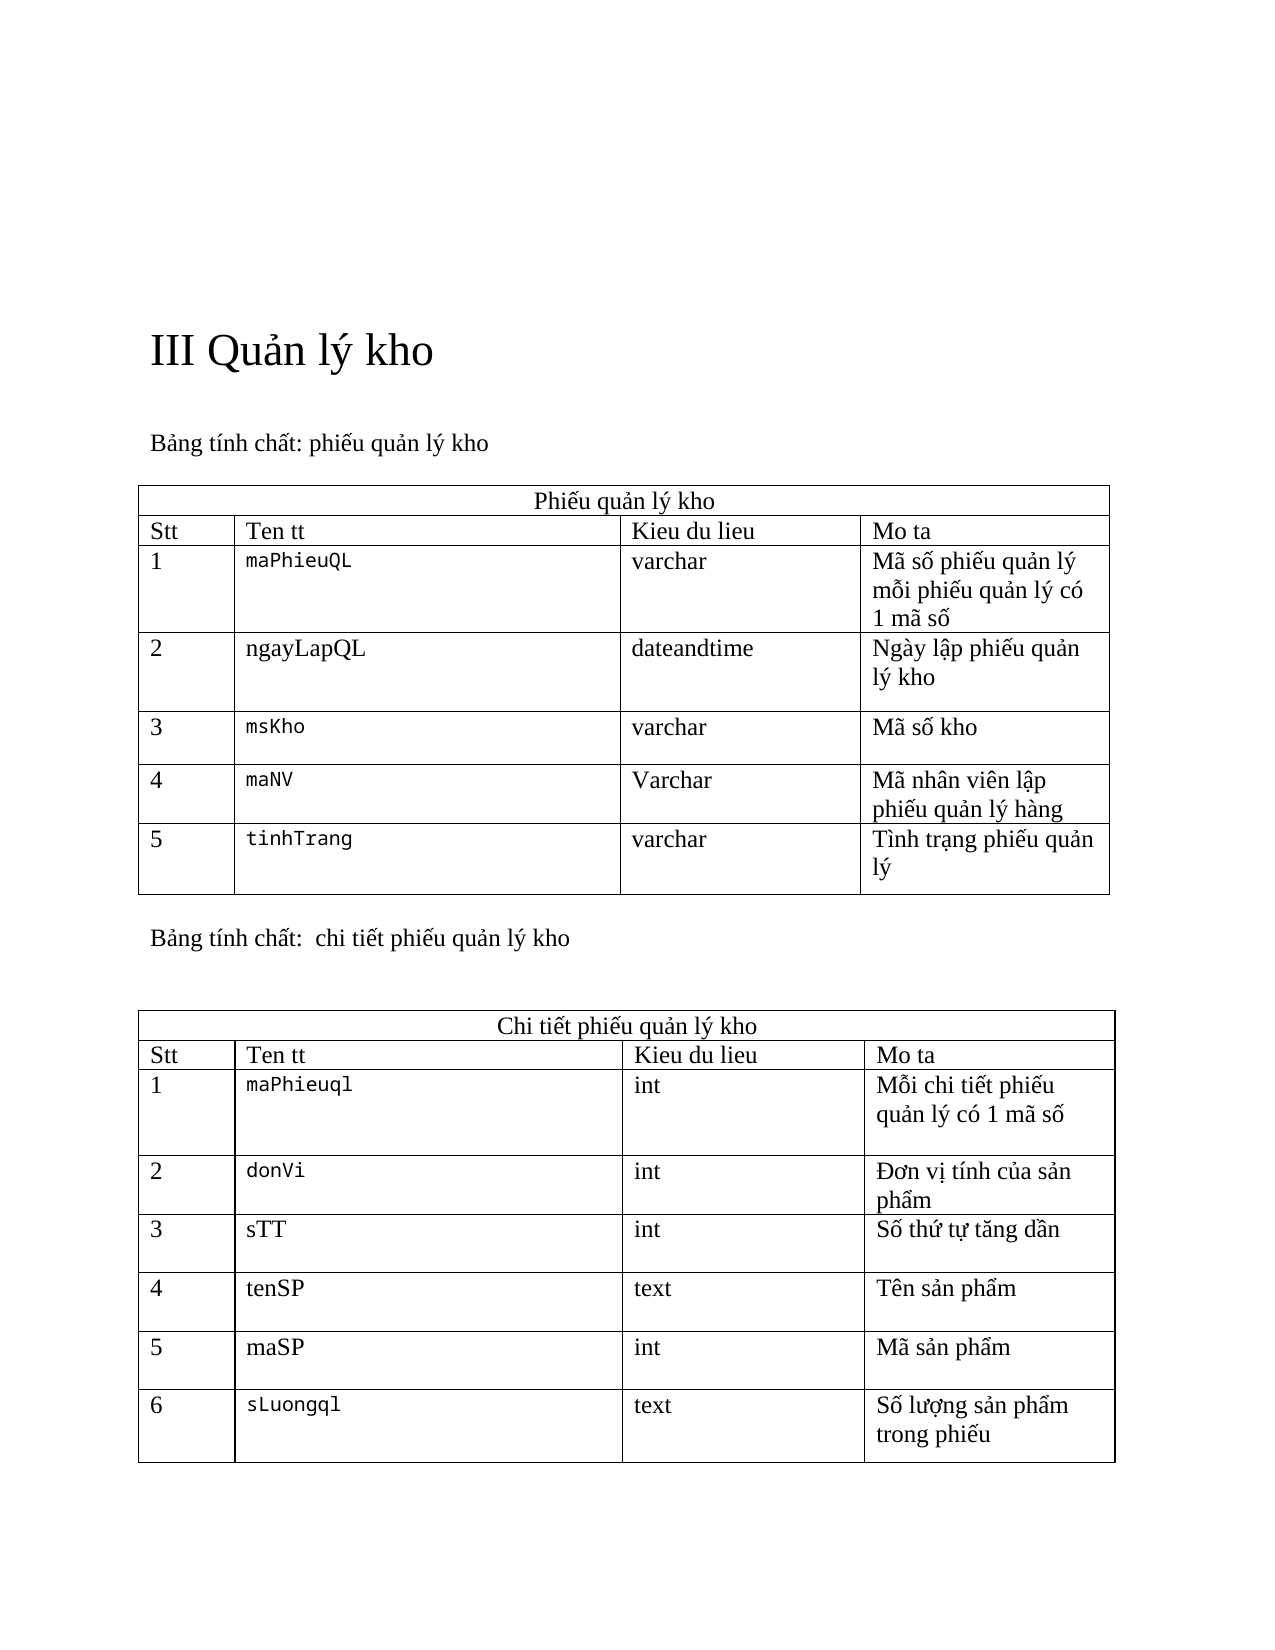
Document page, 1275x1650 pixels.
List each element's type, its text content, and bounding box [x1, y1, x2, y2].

table_cell Varchar [621, 765, 860, 823]
table_cell dateandtime [621, 633, 860, 711]
table_cell Kieu du lieu [623, 1041, 864, 1069]
table_cell 5 [139, 824, 234, 894]
table_cell sTT [236, 1215, 622, 1272]
table_cell 4 [139, 1273, 234, 1331]
table_cell Stt [139, 516, 234, 545]
table_cell Tình trạng phiếu quản lý [861, 824, 1109, 894]
table_cell tenSP [236, 1273, 622, 1331]
table_cell Mã số kho [861, 712, 1109, 764]
table_header Phiếu quản lý kho [139, 486, 1109, 515]
table_cell Số lượng sản phẩm trong phiếu [865, 1390, 1114, 1462]
table_cell 3 [139, 712, 234, 764]
table_cell Số thứ tự tăng dần [865, 1215, 1114, 1272]
table_cell Stt [139, 1041, 234, 1069]
table_cell varchar [621, 546, 860, 632]
table_cell 6 [139, 1390, 234, 1462]
table_cell 2 [139, 1156, 234, 1213]
text Bảng tính chất: chi tiết phiếu quản lý kho [150, 923, 1125, 952]
table_cell donVi [236, 1156, 622, 1213]
table_cell Mo ta [861, 516, 1109, 545]
table_cell 5 [139, 1332, 234, 1389]
table_cell int [623, 1156, 864, 1213]
table_cell maPhieuql [236, 1070, 622, 1155]
table_cell Kieu du lieu [621, 516, 860, 545]
table_cell Tên sản phẩm [865, 1273, 1114, 1331]
table_cell maPhieuQL [235, 546, 620, 632]
table_cell Đơn vị tính của sản phẩm [865, 1156, 1114, 1213]
table_cell msKho [235, 712, 620, 764]
table_cell Mã số phiếu quản lý mỗi phiếu quản lý có 1 mã số [861, 546, 1109, 632]
text Bảng tính chất: phiếu quản lý kho [150, 428, 1125, 457]
table_cell Mã sản phẩm [865, 1332, 1114, 1389]
table_cell Mỗi chi tiết phiếu quản lý có 1 mã số [865, 1070, 1114, 1155]
table_cell int [623, 1215, 864, 1272]
table_cell text [623, 1273, 864, 1331]
table_cell tinhTrang [235, 824, 620, 894]
table_cell int [623, 1070, 864, 1155]
table_cell varchar [621, 712, 860, 764]
text III Quản lý kho [150, 322, 1125, 375]
table_cell varchar [621, 824, 860, 894]
table_cell 4 [139, 765, 234, 823]
table_cell sLuongql [236, 1390, 622, 1462]
table_cell int [623, 1332, 864, 1389]
table_cell Ten tt [235, 516, 620, 545]
table_cell Mo ta [865, 1041, 1114, 1069]
table_cell maNV [235, 765, 620, 823]
table_cell 1 [139, 1070, 234, 1155]
table_cell Ten tt [236, 1041, 622, 1069]
table_cell Mã nhân viên lập phiếu quản lý hàng [861, 765, 1109, 823]
table_cell ngayLapQL [235, 633, 620, 711]
table_cell maSP [236, 1332, 622, 1389]
table_cell 1 [139, 546, 234, 632]
table_header Chi tiết phiếu quản lý kho [139, 1011, 1114, 1039]
table_cell 2 [139, 633, 234, 711]
table_cell Ngày lập phiếu quản lý kho [861, 633, 1109, 711]
table_cell 3 [139, 1215, 234, 1272]
table_cell text [623, 1390, 864, 1462]
